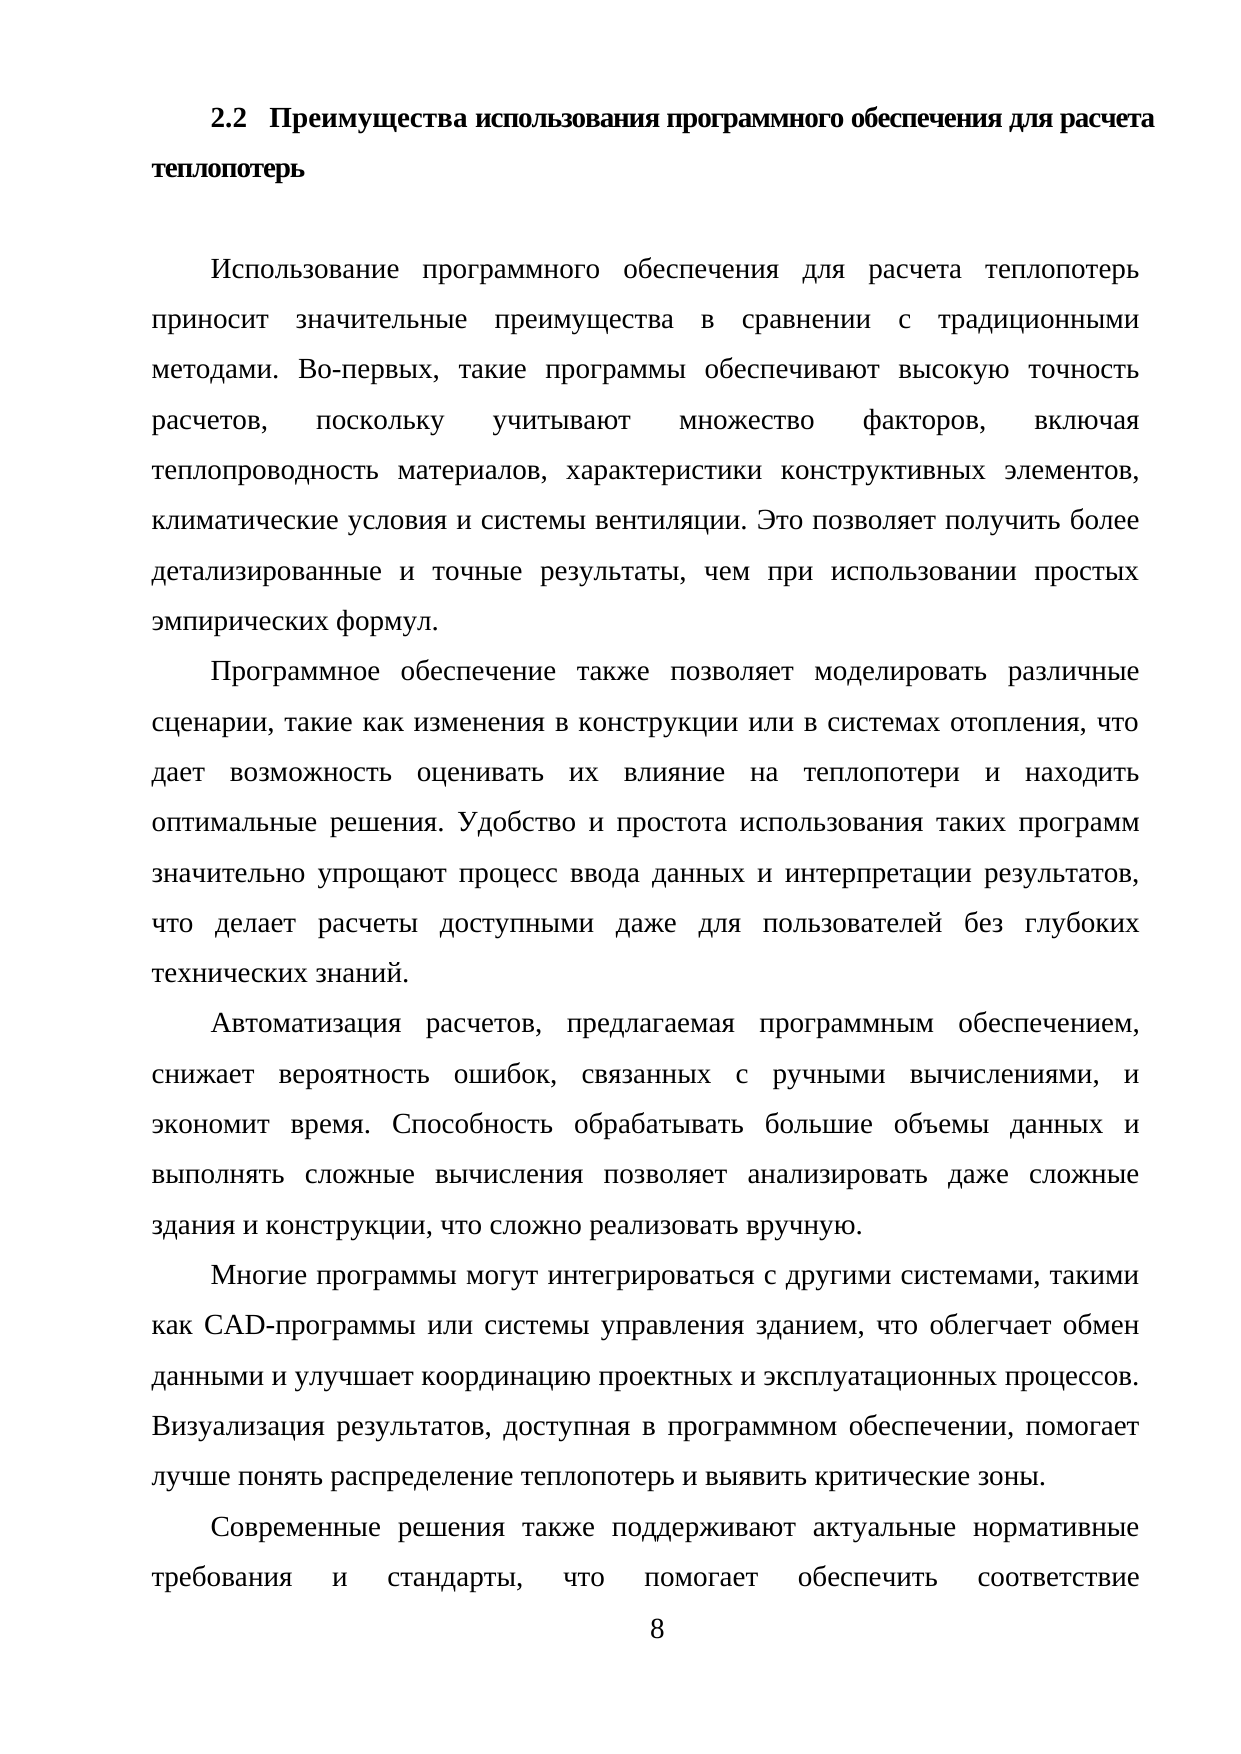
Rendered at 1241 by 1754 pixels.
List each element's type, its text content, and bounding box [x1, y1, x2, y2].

text Автоматизация расчетов, предлагаемая программным обеспечением, снижает вероятность ошибок, связанных с ручными вычислениями, и экономит время. Способность обрабатывать большие объемы данных и выполнять сложные вычисления позволяет анализировать даже сложные здания и конструкции, что сложно реализовать вручную. [151, 1006, 1140, 1240]
text Многие программы могут интегрироваться с другими системами, такими как CAD-программы или системы управления зданием, что облегчает обмен данными и улучшает координацию проектных и эксплуатационных процессов. Визуализация результатов, доступная в программном обеспечении, помогает лучше понять распределение теплопотерь и выявить критические зоны. [151, 1257, 1140, 1492]
text Использование программного обеспечения для расчета теплопотерь приносит значительные преимущества в сравнении с традиционными методами. Во-первых, такие программы обеспечивают высокую точность расчетов, поскольку учитывают множество факторов, включая теплопроводность материалов, характеристики конструктивных элементов, климатические условия и системы вентиляции. Это позволяет получить более детализированные и точные результаты, чем при использовании простых эмпирических формул. [151, 251, 1140, 637]
text Программное обеспечение также позволяет моделировать различные сценарии, такие как изменения в конструкции или в системах отопления, что дает возможность оценивать их влияние на теплопотери и находить оптимальные решения. Удобство и простота использования таких программ значительно упрощают процесс ввода данных и интерпретации результатов, что делает расчеты доступными даже для пользователей без глубоких технических знаний. [151, 653, 1140, 989]
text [151, 1509, 1140, 1593]
list Преимущества использования программного обеспечения для расчета теплопотерь [151, 100, 1155, 184]
